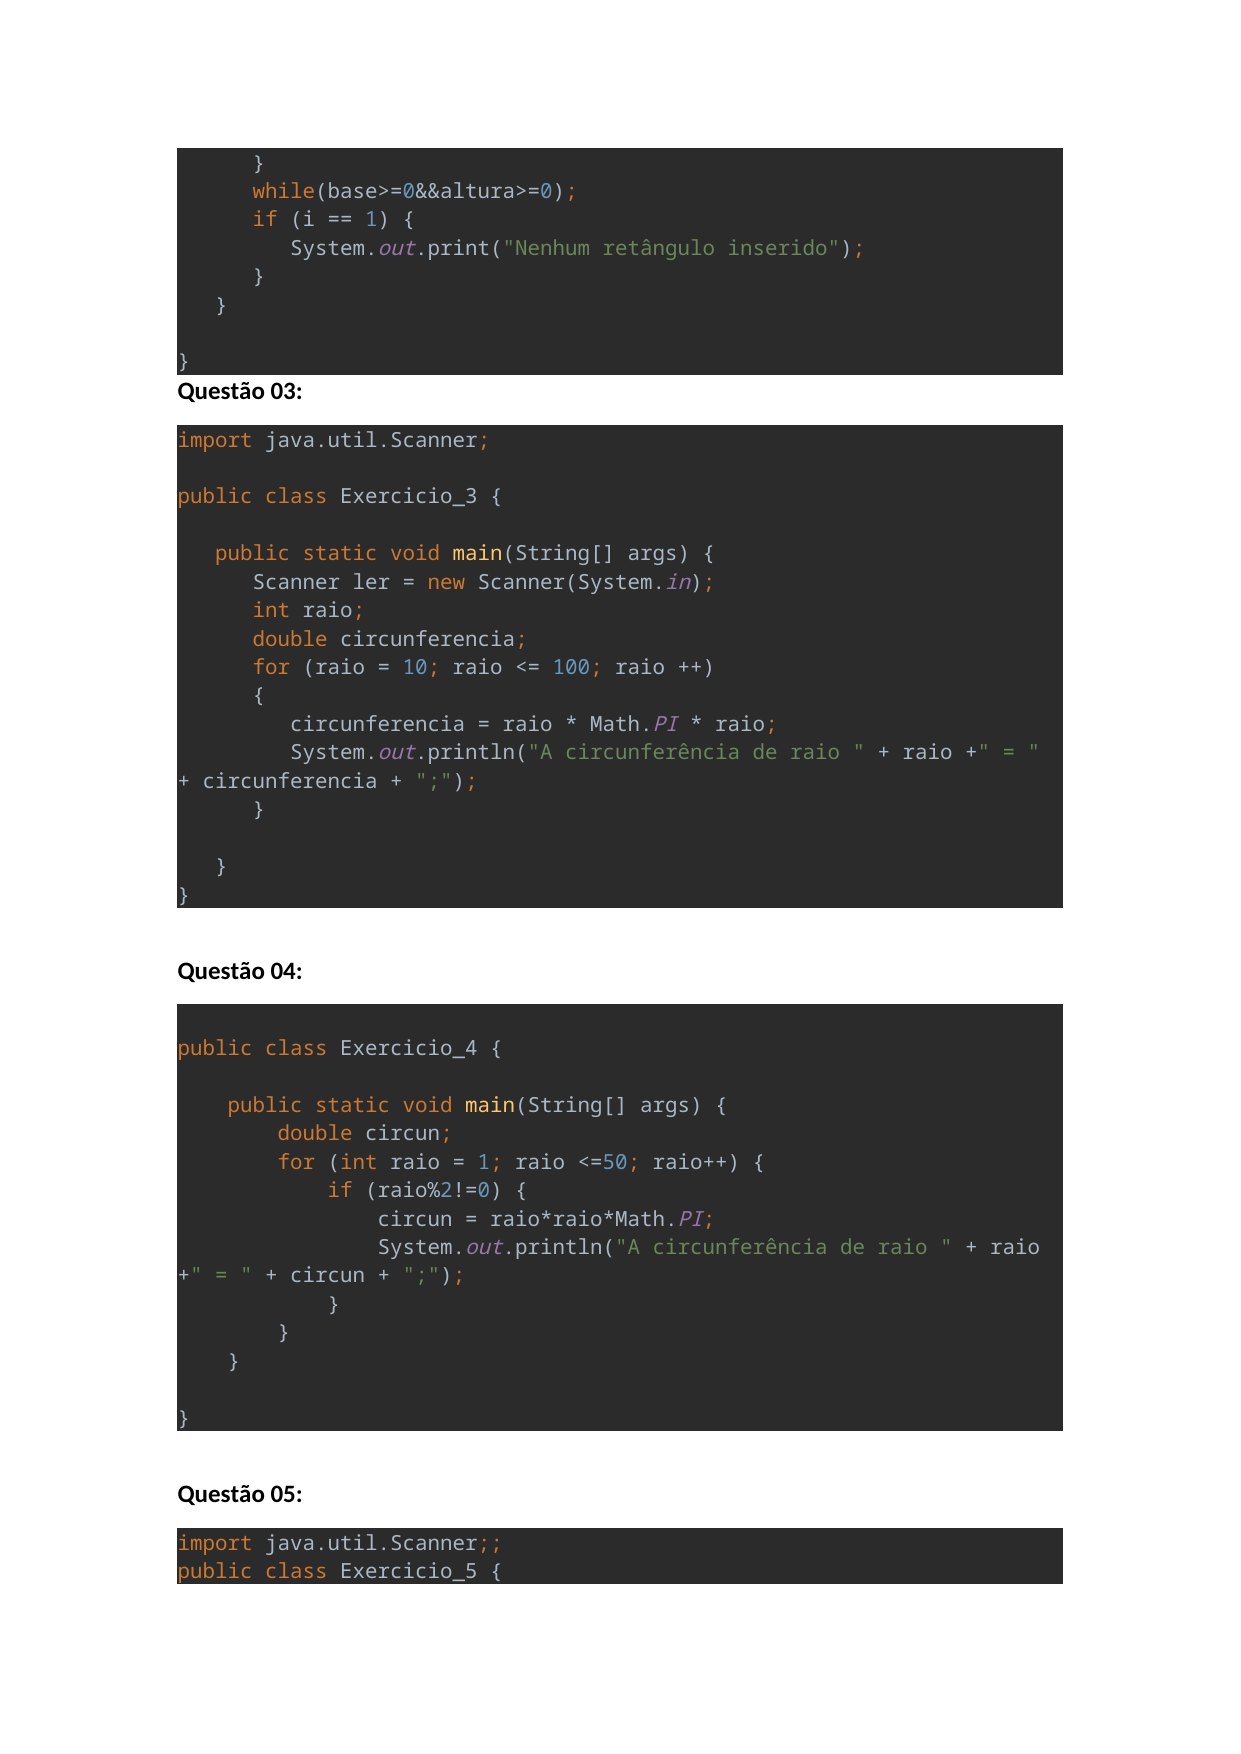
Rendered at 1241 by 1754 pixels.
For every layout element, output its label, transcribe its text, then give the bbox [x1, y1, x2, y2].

text Questão 04: [177, 955, 1063, 986]
text public class Exercicio_4 { public static void main(String[] args) { double circun; for (int raio = 1; raio <=50; raio++) { if (raio%2!=0) { circun = raio*raio*Math.PI; System.out.println("A circunferência de raio " + raio +" = " + circun + ";"); } } } } [177, 1004, 1063, 1431]
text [177, 1528, 1063, 1584]
text Questão 05: [177, 1478, 1063, 1508]
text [177, 148, 1063, 375]
text import java.util.Scanner; public class Exercicio_3 { public static void main(String[] args) { Scanner ler = new Scanner(System.in); int raio; double circunferencia; for (raio = 10; raio <= 100; raio ++) { circunferencia = raio * Math.PI * raio; System.out.println("A circunferência de raio " + raio +" = " + circunferencia + ";"); } } } [177, 425, 1063, 908]
text Questão 03: [177, 375, 1063, 406]
